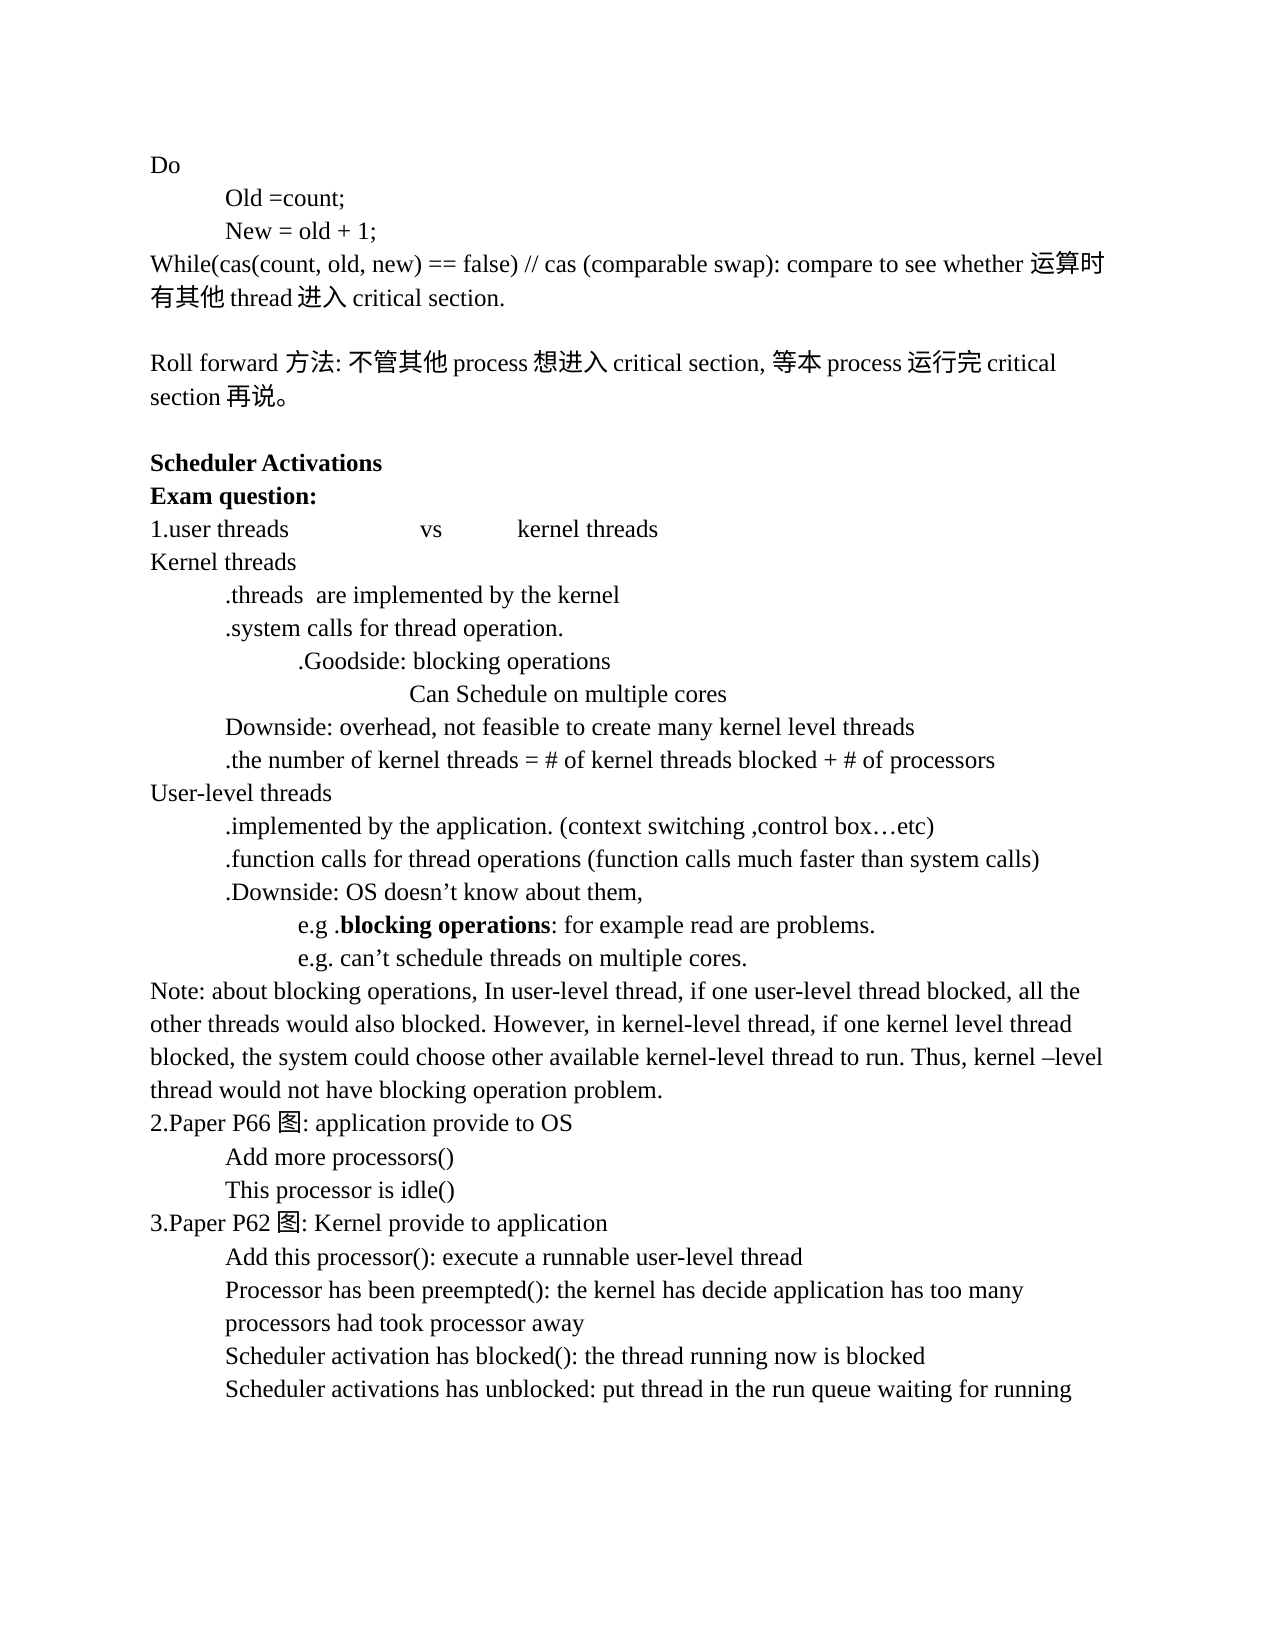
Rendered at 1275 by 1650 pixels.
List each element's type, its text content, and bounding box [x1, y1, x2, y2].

text .Downside: OS doesn’t know about them, [150, 877, 1125, 906]
text .the number of kernel threads = # of kernel threads blocked + # of processors [150, 745, 1125, 774]
text 1.user threads vs kernel threads [150, 514, 1125, 543]
text .system calls for thread operation. [150, 613, 1125, 642]
text Do [150, 150, 1125, 179]
text Can Schedule on multiple cores [150, 679, 1125, 708]
text Scheduler Activations [150, 448, 1125, 477]
text Roll forward 方法: 不管其他process想进入critical section, 等本process运行完critical section再说。 [150, 348, 1125, 411]
list Processor has been preempted(): the kernel has decide application has too many processors had took processor away [225, 1275, 1125, 1337]
text .Goodside: blocking operations [150, 646, 1125, 675]
list Scheduler activation has blocked(): the thread running now is blocked [225, 1341, 1125, 1369]
list Add this processor(): execute a runnable user-level thread [225, 1242, 1125, 1271]
text .function calls for thread operations (function calls much faster than system calls) [150, 844, 1125, 873]
text Old =count; [150, 183, 1125, 212]
text .threads are implemented by the kernel [150, 580, 1125, 609]
list Scheduler activations has unblocked: put thread in the run queue waiting for running [225, 1374, 1125, 1403]
text e.g. can’t schedule threads on multiple cores. [150, 943, 1125, 972]
text Downside: overhead, not feasible to create many kernel level threads [150, 712, 1125, 741]
text .implemented by the application. (context switching ,control box…etc) [150, 811, 1125, 840]
text 3.Paper P62图: Kernel provide to application [150, 1208, 1125, 1237]
text 2.Paper P66 图: application provide to OS [150, 1108, 1125, 1138]
text Kernel threads [150, 547, 1125, 576]
list Add more processors() [225, 1142, 1125, 1171]
text Exam question: [150, 481, 1125, 510]
text User-level threads [150, 778, 1125, 807]
list This processor is idle() [225, 1175, 1125, 1204]
text Note: about blocking operations, In user-level thread, if one user-level thread blocked, all the other threads would also blocked. However, in kernel-level thread, if one kernel level thread blocked, the system could choose other available kernel-level thread to run. Thus, kernel –level thread would not have blocking operation problem. [150, 976, 1125, 1104]
text While(cas(count, old, new) == false) // cas (comparable swap): compare to see whether 运算时有其他thread进入critical section. [150, 249, 1125, 312]
text New = old + 1; [150, 216, 1125, 245]
text e.g .blocking operations: for example read are problems. [150, 910, 1125, 939]
